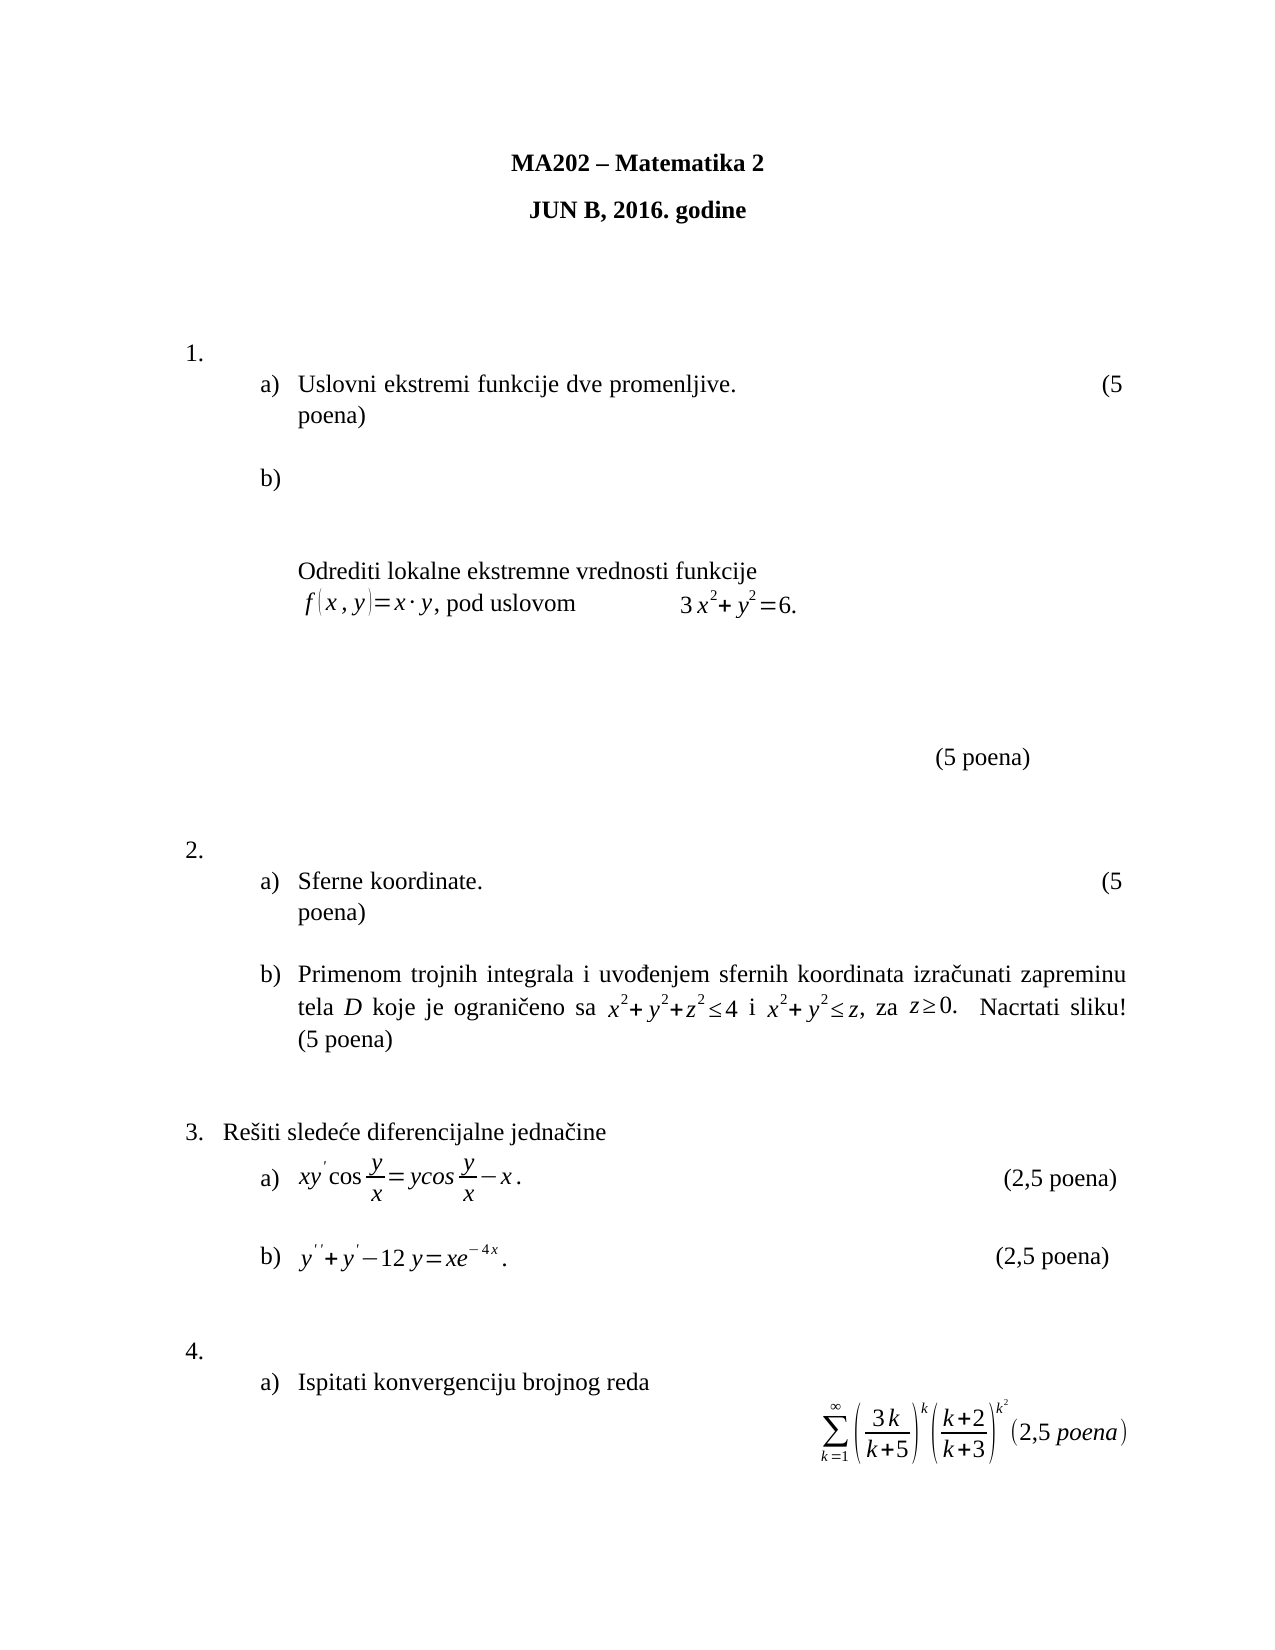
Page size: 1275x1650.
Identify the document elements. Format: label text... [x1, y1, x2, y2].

list Primenom trojnih integrala i uvođenjem sfernih koordinata izračunati zapreminu tela D koje je ograničeno sa i , za Nacrtati sliku! (5 poena) [260, 959, 1127, 1053]
list Ispitati konvergenciju brojnog reda [260, 1367, 1127, 1396]
text JUN B, 2016. godine [148, 195, 1127, 224]
list Uslovni ekstremi funkcije dve promenljive. (5 poena) [260, 369, 1127, 429]
list Sferne koordinate. (5 poena) [260, 866, 1127, 926]
list (2,5 poena) [260, 1148, 1127, 1207]
list (2,5 poena) [260, 1240, 1127, 1271]
text MA202 – Matematika 2 [148, 148, 1127, 176]
list Odrediti lokalne ekstremne vrednosti funkcije , pod uslovom (5 poena) [260, 463, 1127, 771]
list Rešiti sledeće diferencijalne jednačine [185, 1117, 1127, 1146]
